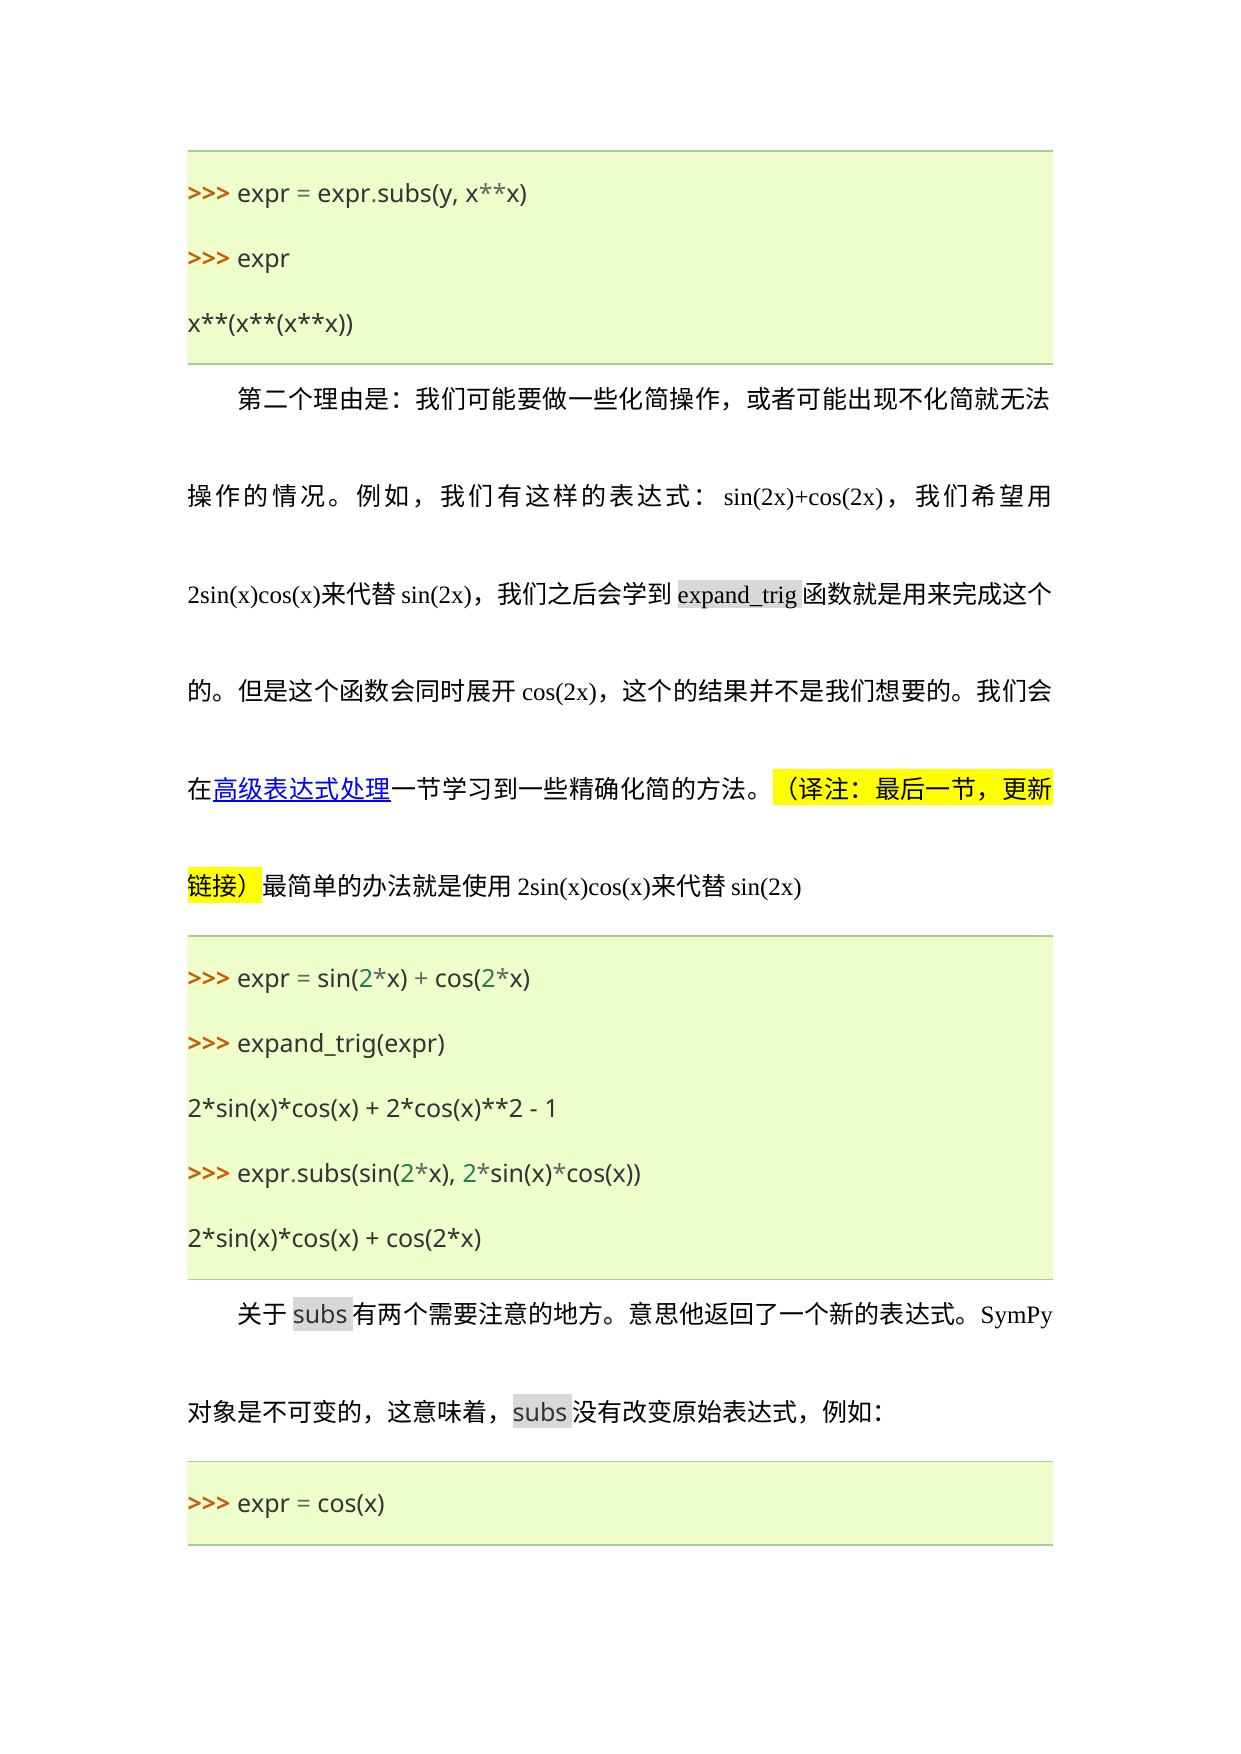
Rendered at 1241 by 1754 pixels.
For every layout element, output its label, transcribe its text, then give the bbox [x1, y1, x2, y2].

text 2*sin(x)*cos(x) + 2*cos(x)**2 - 1 [187, 1075, 1053, 1140]
text >>> expr.subs(sin(2*x), 2*sin(x)*cos(x)) [187, 1140, 1053, 1195]
text >>> expand_trig(expr) [187, 1010, 1053, 1075]
text >>> expr = expr.subs(y, x**x) [187, 151, 1053, 225]
text 关于subs有两个需要注意的地方。意思他返回了一个新的表达式。SymPy对象是不可变的，这意味着，subs没有改变原始表达式，例如： [187, 1280, 1053, 1443]
text >>> expr = sin(2*x) + cos(2*x) [187, 936, 1053, 1010]
text >>> expr [187, 225, 1053, 280]
text 2*sin(x)*cos(x) + cos(2*x) [187, 1195, 1053, 1280]
text >>> expr = cos(x) [187, 1462, 1053, 1546]
text x**(x**(x**x)) [187, 280, 1053, 365]
text 第二个理由是：我们可能要做一些化简操作，或者可能出现不化简就无法操作的情况。例如，我们有这样的表达式：sin(2x)+cos(2x)，我们希望用2sin(x)cos(x)来代替sin(2x)，我们之后会学到expand_trig函数就是用来完成这个的。但是这个函数会同时展开cos(2x)，这个的结果并不是我们想要的。我们会在高级表达式处理一节学习到一些精确化简的方法。（译注：最后一节，更新链接）最简单的办法就是使用2sin(x)cos(x)来代替sin(2x) [187, 365, 1053, 917]
